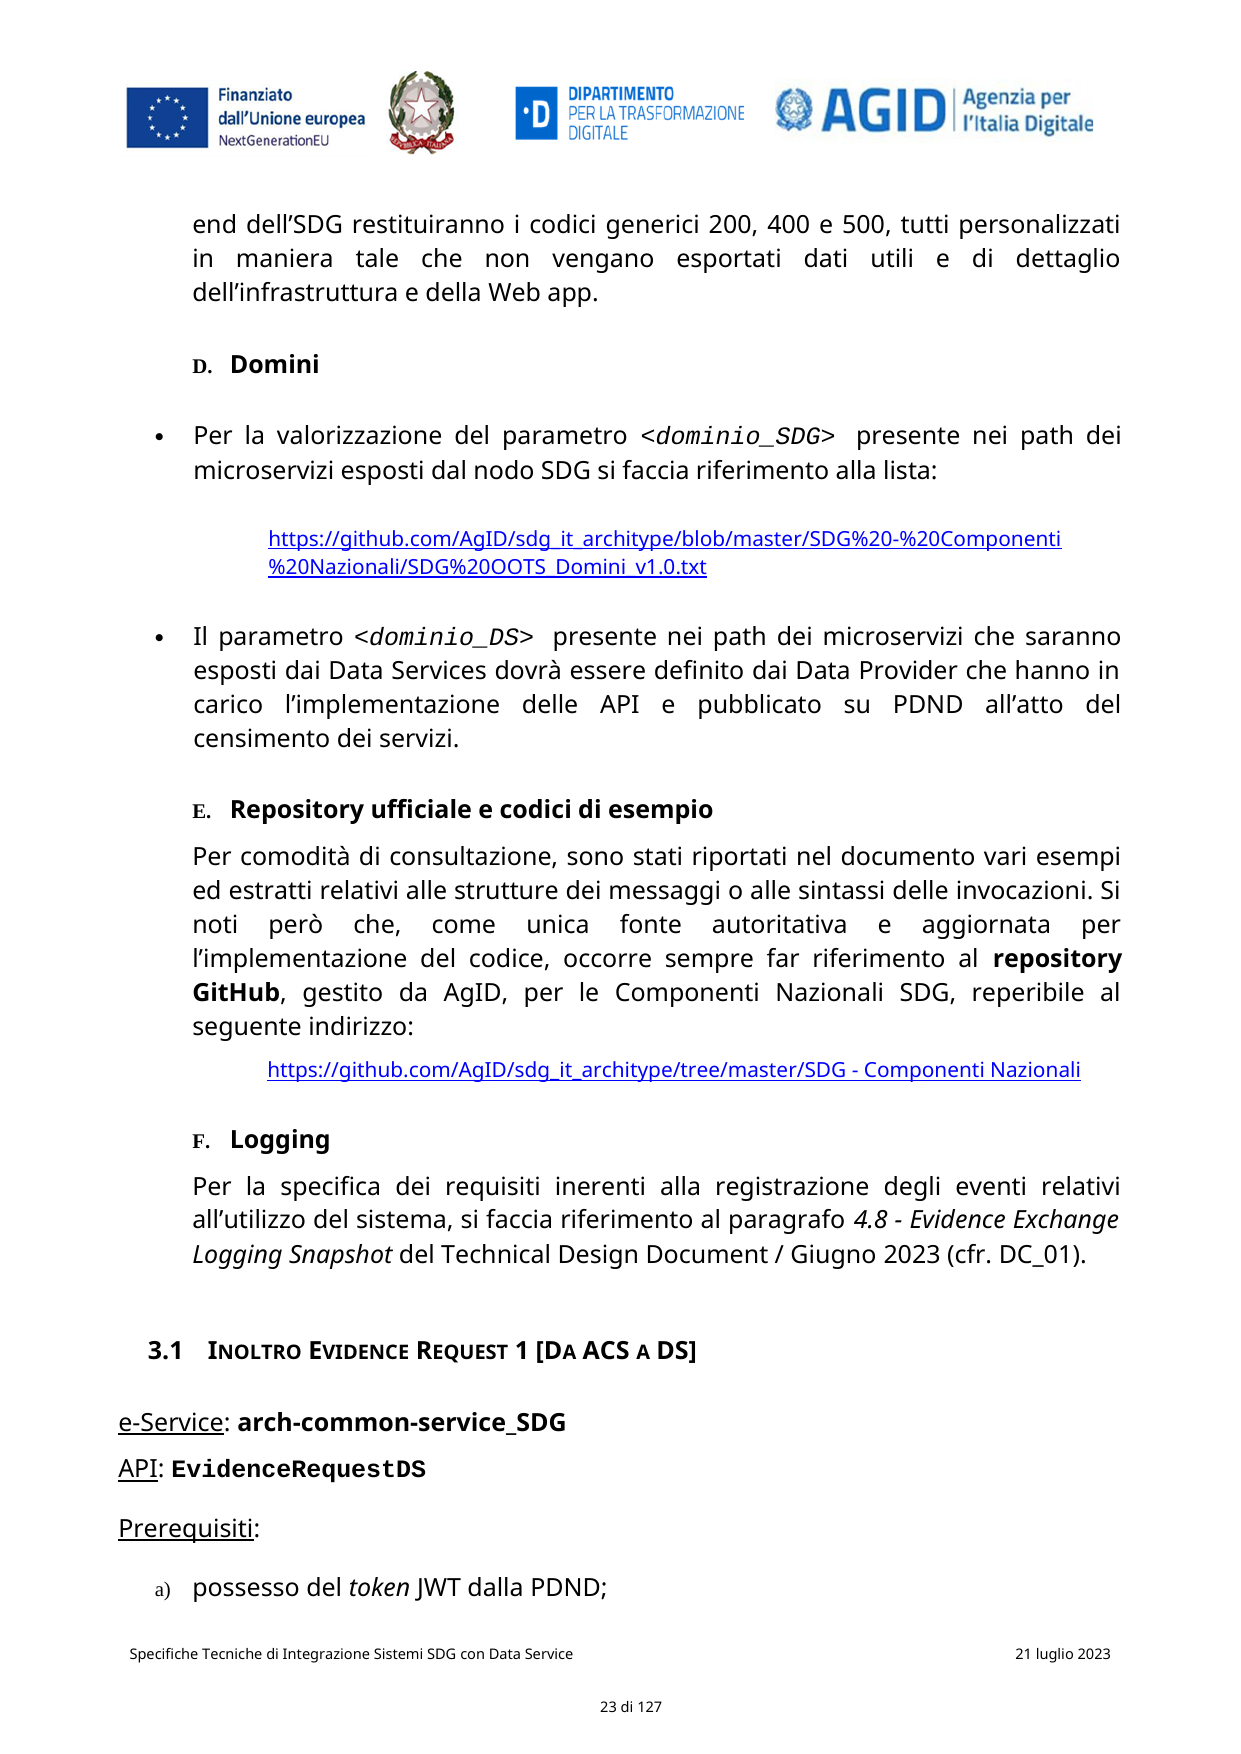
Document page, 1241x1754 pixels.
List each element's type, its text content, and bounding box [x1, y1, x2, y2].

list Repository ufficiale e codici di esempio [192, 792, 1122, 826]
subtitle Inoltro Evidence Request 1 [Da ACS a DS] [148, 1333, 1122, 1367]
list Logging [192, 1122, 1122, 1156]
list Domini [192, 346, 1122, 381]
text Per comodità di consultazione, sono stati riportati nel documento vari esempi ed estratti relativi alle strutture dei messaggi o alle sintassi delle invocazioni. Si noti però che, come unica fonte autoritativa e aggiornata per l’implementazione del codice, occorre sempre far riferimento al repository GitHub, gestito da AgID, per le Componenti Nazionali SDG, reperibile al seguente indirizzo: [192, 839, 1122, 1043]
text https://github.com/AgID/sdg_it_architype/blob/master/SDG%20-%20Componenti%20Nazionali/SDG%20OOTS_Domini_v1.0.txt [268, 524, 1122, 581]
list Il parametro <dominio_DS> presente nei path dei microservizi che saranno esposti dai Data Services dovrà essere definito dai Data Provider che hanno in carico l’implementazione delle API e pubblicato su PDND all’atto del censimento dei servizi. [156, 618, 1122, 755]
picture [118, 71, 1094, 157]
text e-Service: arch-common-service_SDG [118, 1404, 1122, 1438]
text API: EvidenceRequestDS [118, 1451, 1122, 1485]
list Per la valorizzazione del parametro <dominio_SDG> presente nei path dei microservizi esposti dal nodo SDG si faccia riferimento alla lista: [156, 418, 1122, 486]
text Prerequisiti: [118, 1510, 1122, 1544]
text Per la specifica dei requisiti inerenti alla registrazione degli eventi relativi all’utilizzo del sistema, si faccia riferimento al paragrafo 4.8 - Evidence Exchange Logging Snapshot del Technical Design Document / Giugno 2023 (cfr. DC_01). [192, 1168, 1122, 1270]
text https://github.com/AgID/sdg_it_architype/tree/master/SDG - Componenti Nazionali [267, 1056, 1122, 1084]
list possesso del token JWT dalla PDND; [154, 1569, 1122, 1603]
